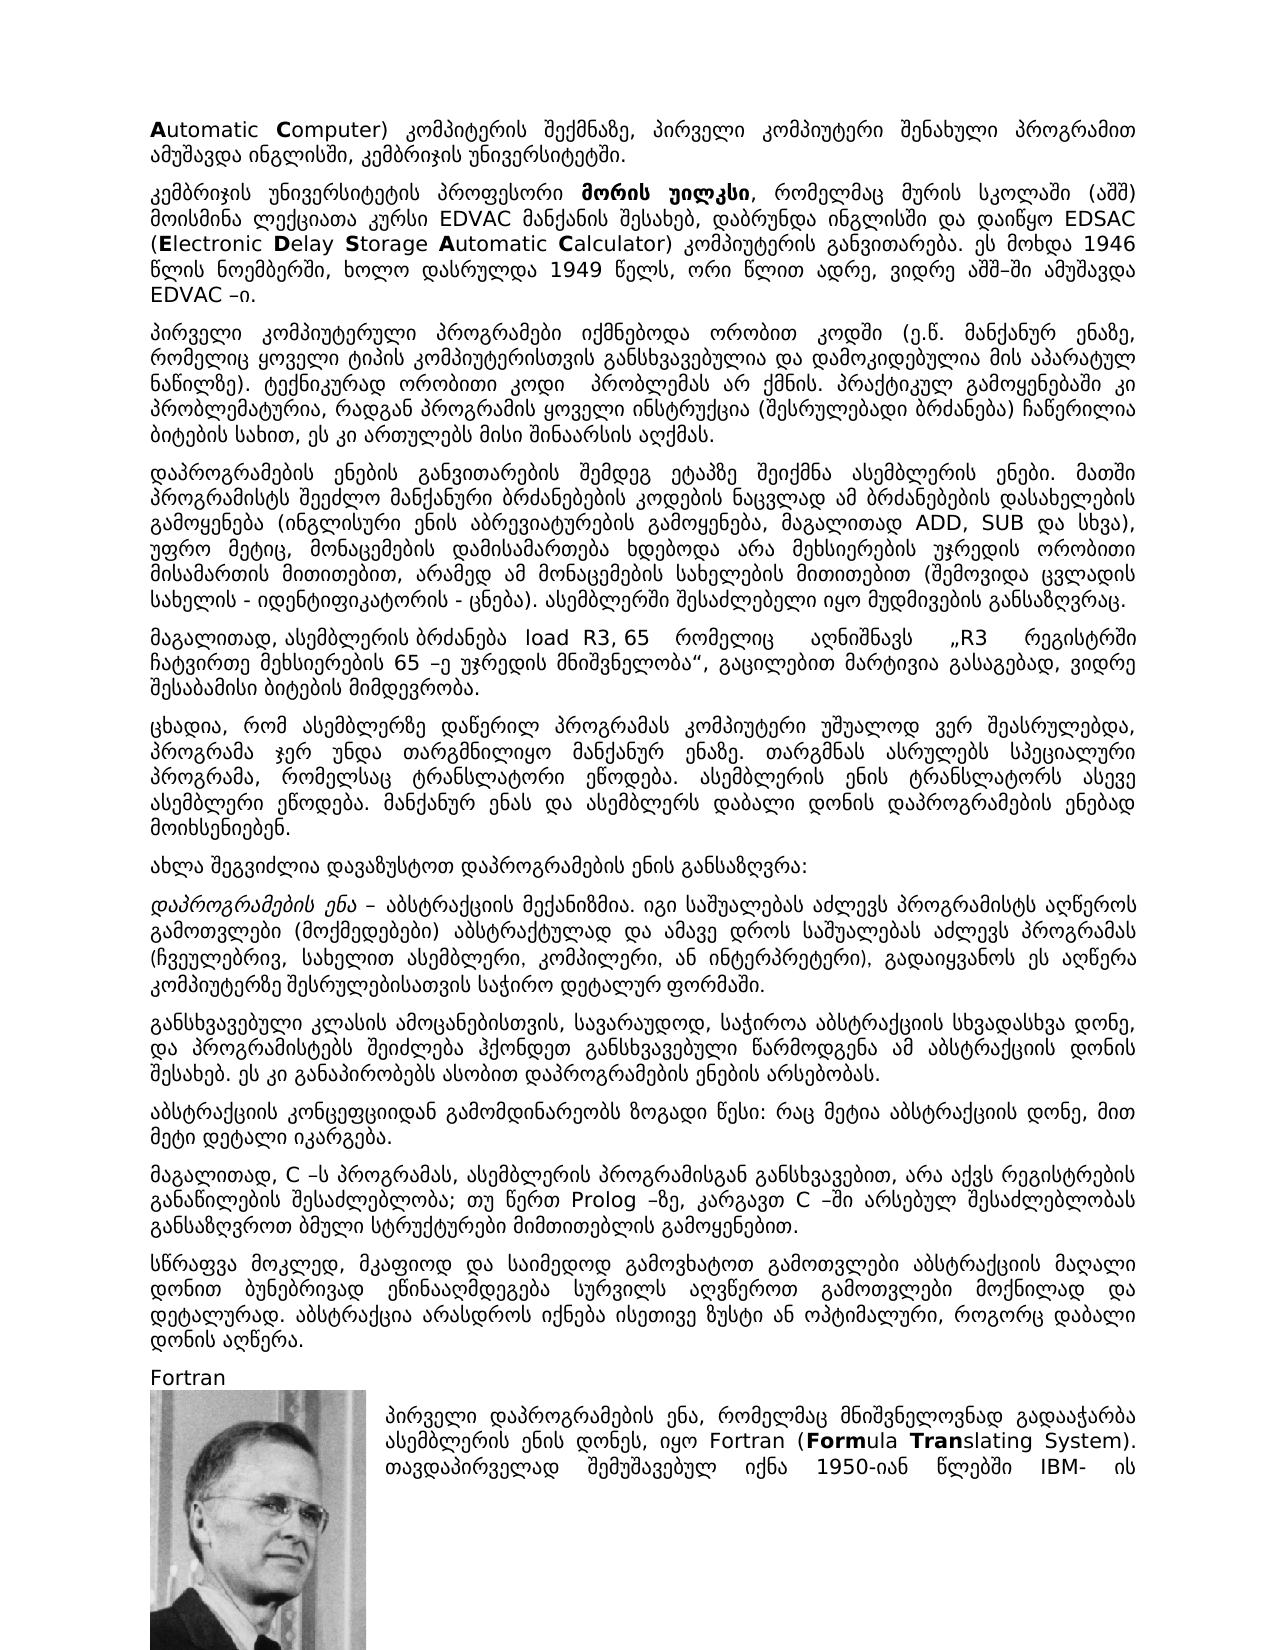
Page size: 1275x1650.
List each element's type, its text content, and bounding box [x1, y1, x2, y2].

text განსხვავებული კლასის ამოცანებისთვის, სავარაუდოდ, საჭიროა აბსტრაქციის სხვადასხვა დონე, და პროგრამისტებს შეიძლება ჰქონდეთ განსხვავებული წარმოდგენა ამ აბსტრაქციის დონის შესახებ. ეს კი განაპირობებს ასობით დაპროგრამების ენების არსებობას. [150, 1011, 1137, 1086]
text დაპროგრამების ენების განვითარების შემდეგ ეტაპზე შეიქმნა ასემბლერის ენები. მათში პროგრამისტს შეეძლო მანქანური ბრძანებების კოდების ნაცვლად ამ ბრძანებების დასახელების გამოყენება (ინგლისური ენის აბრევიატურების გამოყენება, მაგალითად ADD, SUB და სხვა), უფრო მეტიც, მონაცემების დამისამართება ხდებოდა არა მეხსიერების უჯრედის ორობითი მისამართის მითითებით, არამედ ამ მონაცემების სახელების მითითებით (შემოვიდა ცვლადის სახელის - იდენტიფიკატორის - ცნება). ასემბლერში შესაძლებელი იყო მუდმივების განსაზღვრაც. [150, 461, 1137, 612]
text აბსტრაქციის კონცეფციიდან გამომდინარეობს ზოგადი წესი: რაც მეტია აბსტრაქციის დონე, მით მეტი დეტალი იკარგება. [150, 1100, 1137, 1149]
text ახლა შეგვიძლია დავაზუსტოთ დაპროგრამების ენის განსაზღვრა: [150, 854, 1137, 878]
text ცხადია, რომ ასემბლერზე დაწერილ პროგრამას კომპიუტერი უშუალოდ ვერ შეასრულებდა, პროგრამა ჯერ უნდა თარგმნილიყო მანქანურ ენაზე. თარგმნას ასრულებს სპეციალური პროგრამა, რომელსაც ტრანსლატორი ეწოდება. ასემბლერის ენის ტრანსლატორს ასევე ასემბლერი ეწოდება. მანქანურ ენას და ასემბლერს დაბალი დონის დაპროგრამების ენებად მოიხსენიებენ. [150, 714, 1137, 840]
text მაგალითად, ასემბლერის ბრძანება load R3, 65 რომელიც აღნიშნავს „R3 რეგისტრში ჩატვირთე მეხსიერების 65 –ე უჯრედის მნიშვნელობა“, გაცილებით მარტივია გასაგებად, ვიდრე შესაბამისი ბიტების მიმდევრობა. [150, 626, 1137, 701]
text მაგალითად, C –ს პროგრამას, ასემბლერის პროგრამისგან განსხვავებით, არა აქვს რეგისტრების განაწილების შესაძლებლობა; თუ წერთ Prolog –ზე, კარგავთ C –ში არსებულ შესაძლებლობას განსაზღვროთ ბმული სტრუქტურები მიმთითებლის გამოყენებით. [150, 1163, 1137, 1238]
text დაპროგრამების ენა – აბსტრაქციის მექანიზმია. იგი საშუალებას აძლევს პროგრამისტს აღწეროს გამოთვლები (მოქმედებები) აბსტრაქტულად და ამავე დროს საშუალებას აძლევს პროგრამას (ჩვეულებრივ, სახელით ასემბლერი, კომპილერი, ან ინტერპრეტერი), გადაიყვანოს ეს აღწერა კომპიუტერზე შესრულებისათვის საჭირო დეტალურ ფორმაში. [150, 892, 1137, 997]
text კემბრიჯის უნივერსიტეტის პროფესორი მორის უილკსი, რომელმაც მურის სკოლაში (აშშ) მოისმინა ლექციათა კურსი EDVAC მანქანის შესახებ, დაბრუნდა ინგლისში და დაიწყო EDSAC (Electronic Delay Storage Automatic Calculator) კომპიუტერის განვითარება. ეს მოხდა 1946 წლის ნოემბერში, ხოლო დასრულდა 1949 წელს, ორი წლით ადრე, ვიდრე აშშ–ში ამუშავდა EDVAC –ი. [150, 181, 1137, 307]
text პირველი კომპიუტერული პროგრამები იქმნებოდა ორობით კოდში (ე.წ. მანქანურ ენაზე, რომელიც ყოველი ტიპის კომპიუტერისთვის განსხვავებულია და დამოკიდებულია მის აპარატულ ნაწილზე). ტექნიკურად ორობითი კოდი პრობლემას არ ქმნის. პრაქტიკულ გამოყენებაში კი პრობლემატურია, რადგან პროგრამის ყოველი ინსტრუქცია (შესრულებადი ბრძანება) ჩაწერილია ბიტების სახით, ეს კი ართულებს მისი შინაარსის აღქმას. [150, 321, 1137, 447]
text სწრაფვა მოკლედ, მკაფიოდ და საიმედოდ გამოვხატოთ გამოთვლები აბსტრაქციის მაღალი დონით ბუნებრივად ეწინააღმდეგება სურვილს აღვწეროთ გამოთვლები მოქნილად და დეტალურად. აბსტრაქცია არასდროს იქნება ისეთივე ზუსტი ან ოპტიმალური, როგორც დაბალი დონის აღწერა. [150, 1252, 1137, 1352]
text Fortran [150, 1366, 1137, 1390]
picture [150, 1390, 367, 1650]
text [150, 118, 1137, 168]
